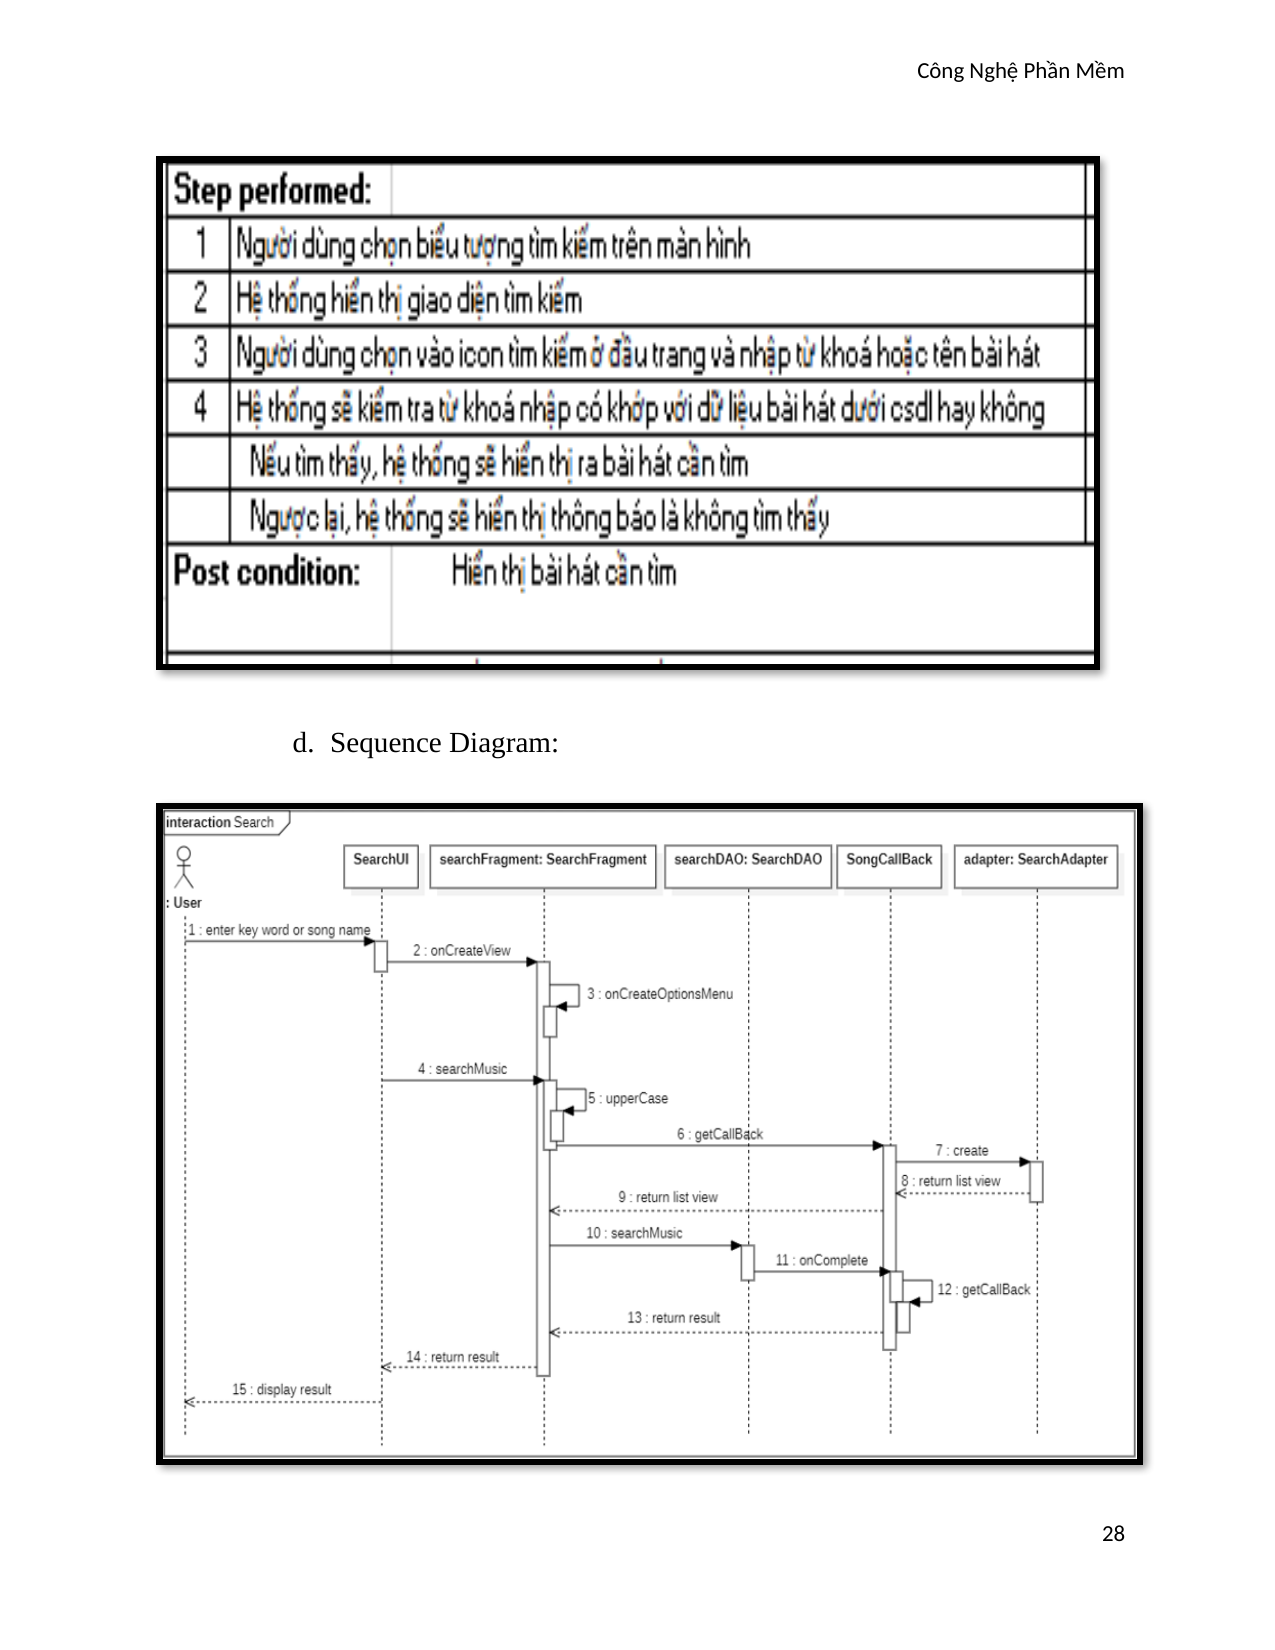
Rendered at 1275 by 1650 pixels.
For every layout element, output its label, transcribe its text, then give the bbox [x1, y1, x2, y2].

picture [163, 809, 1137, 1459]
picture [163, 163, 1094, 664]
text Sequence Diagram: [292, 725, 1125, 759]
